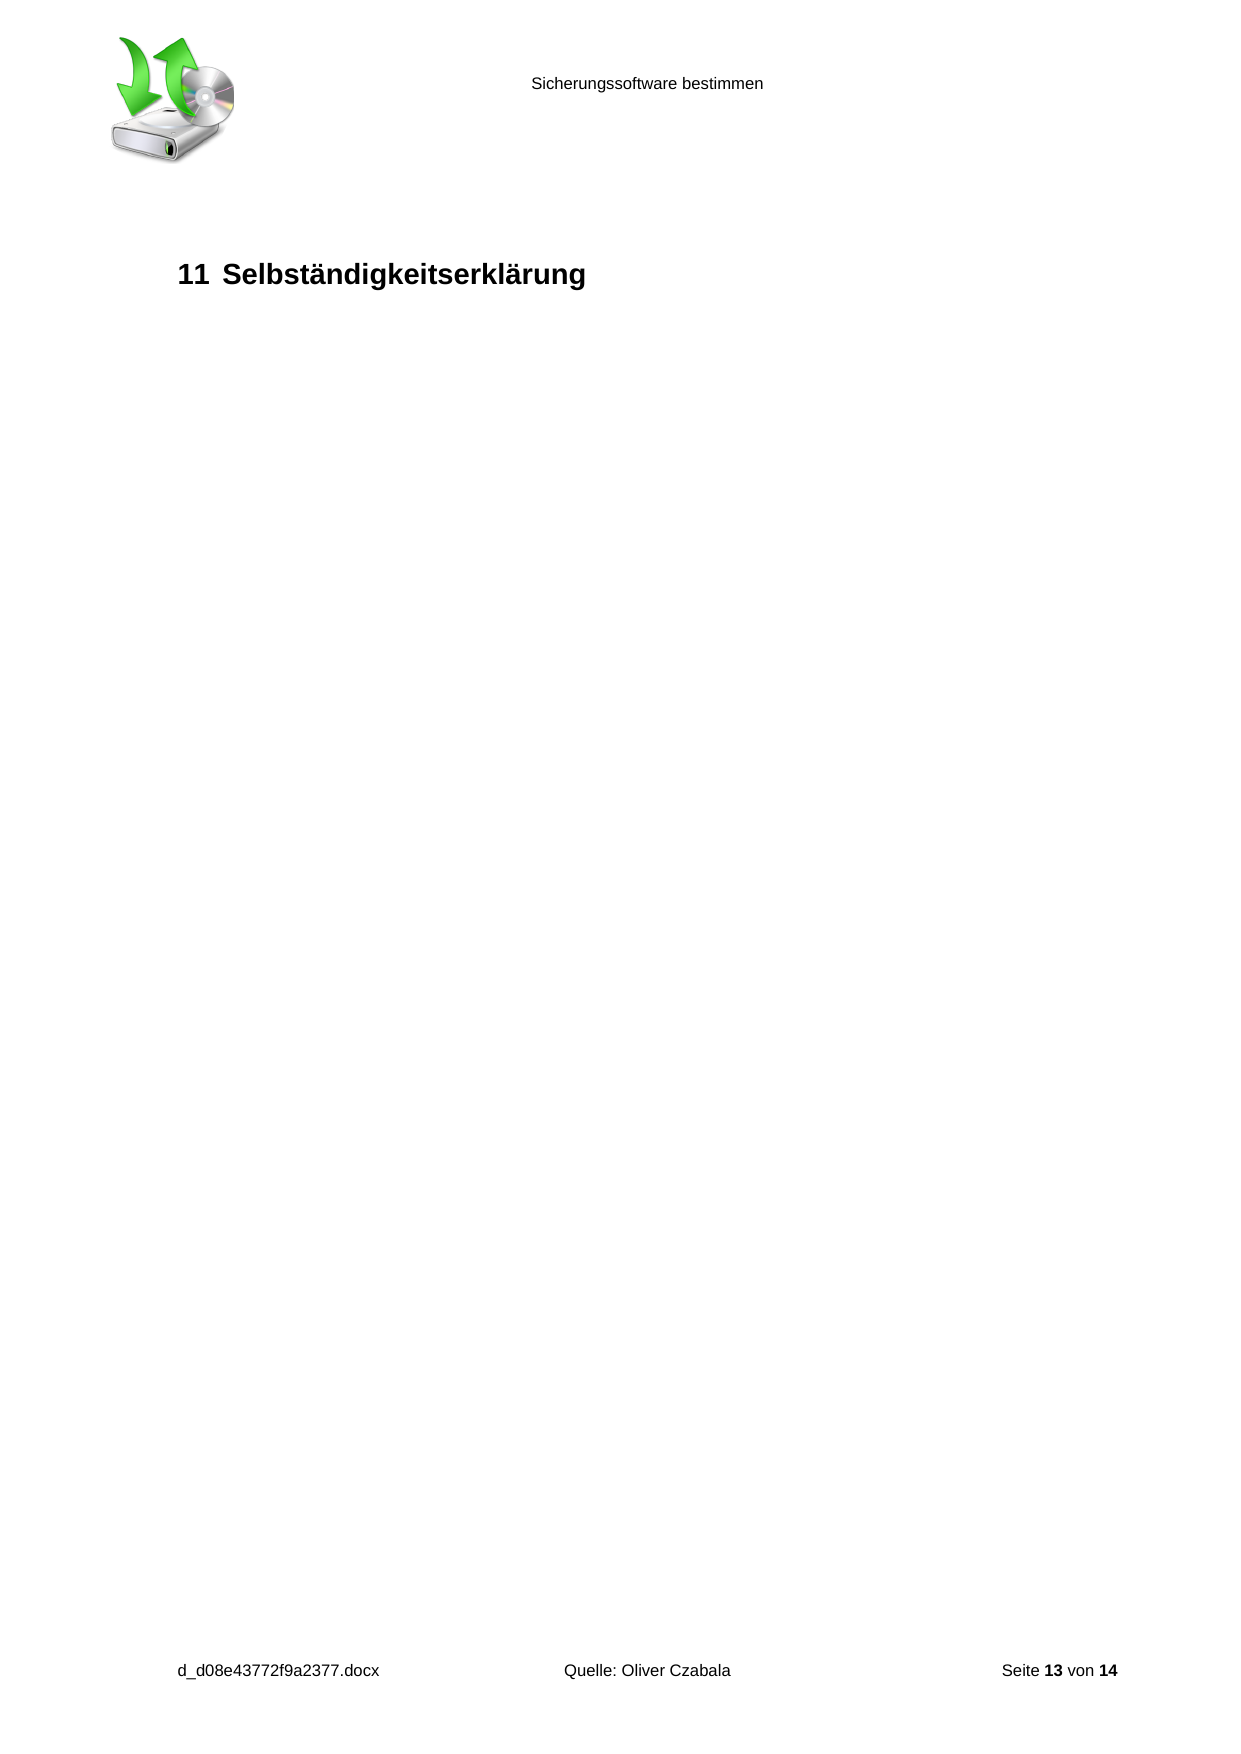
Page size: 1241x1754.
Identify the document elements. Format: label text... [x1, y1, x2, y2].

picture [106, 36, 234, 164]
subtitle Selbständigkeitserklärung [177, 257, 1090, 290]
